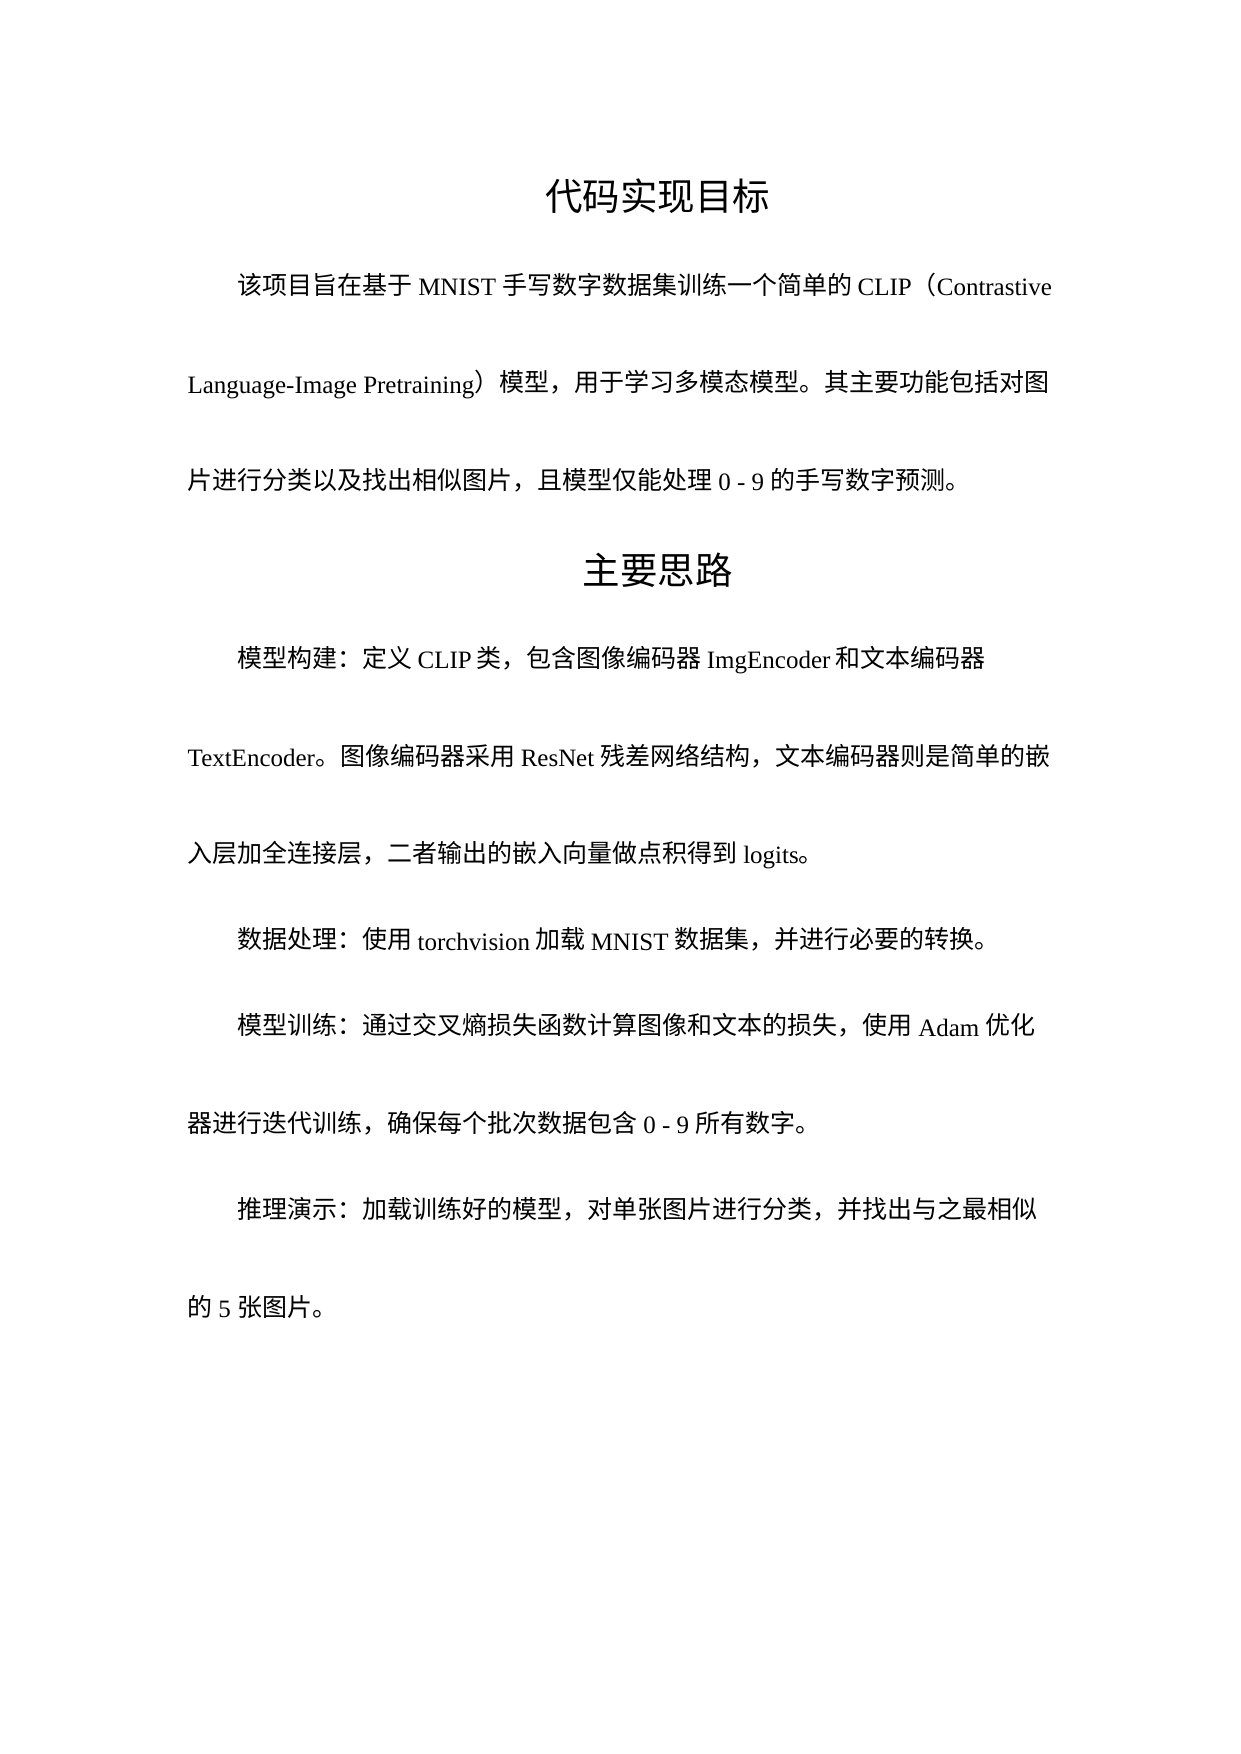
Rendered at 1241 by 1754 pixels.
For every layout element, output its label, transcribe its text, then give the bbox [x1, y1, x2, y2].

text 数据处理：使用torchvision加载 MNIST 数据集，并进行必要的转换。 [187, 908, 1053, 973]
text 推理演示：加载训练好的模型，对单张图片进行分类，并找出与之最相似的 5 张图片。 [187, 1178, 1053, 1341]
text 模型构建：定义CLIP类，包含图像编码器ImgEncoder和文本编码器TextEncoder。图像编码器采用 ResNet 残差网络结构，文本编码器则是简单的嵌入层加全连接层，二者输出的嵌入向量做点积得到 logits。 [187, 627, 1053, 887]
text 主要思路 [187, 535, 1053, 600]
text 模型训练：通过交叉熵损失函数计算图像和文本的损失，使用 Adam 优化器进行迭代训练，确保每个批次数据包含 0 - 9 所有数字。 [187, 994, 1053, 1157]
text 代码实现目标 [187, 162, 1053, 227]
text 该项目旨在基于 MNIST 手写数字数据集训练一个简单的 CLIP（Contrastive Language-Image Pretraining）模型，用于学习多模态模型。其主要功能包括对图片进行分类以及找出相似图片，且模型仅能处理 0 - 9 的手写数字预测。 [187, 254, 1053, 514]
